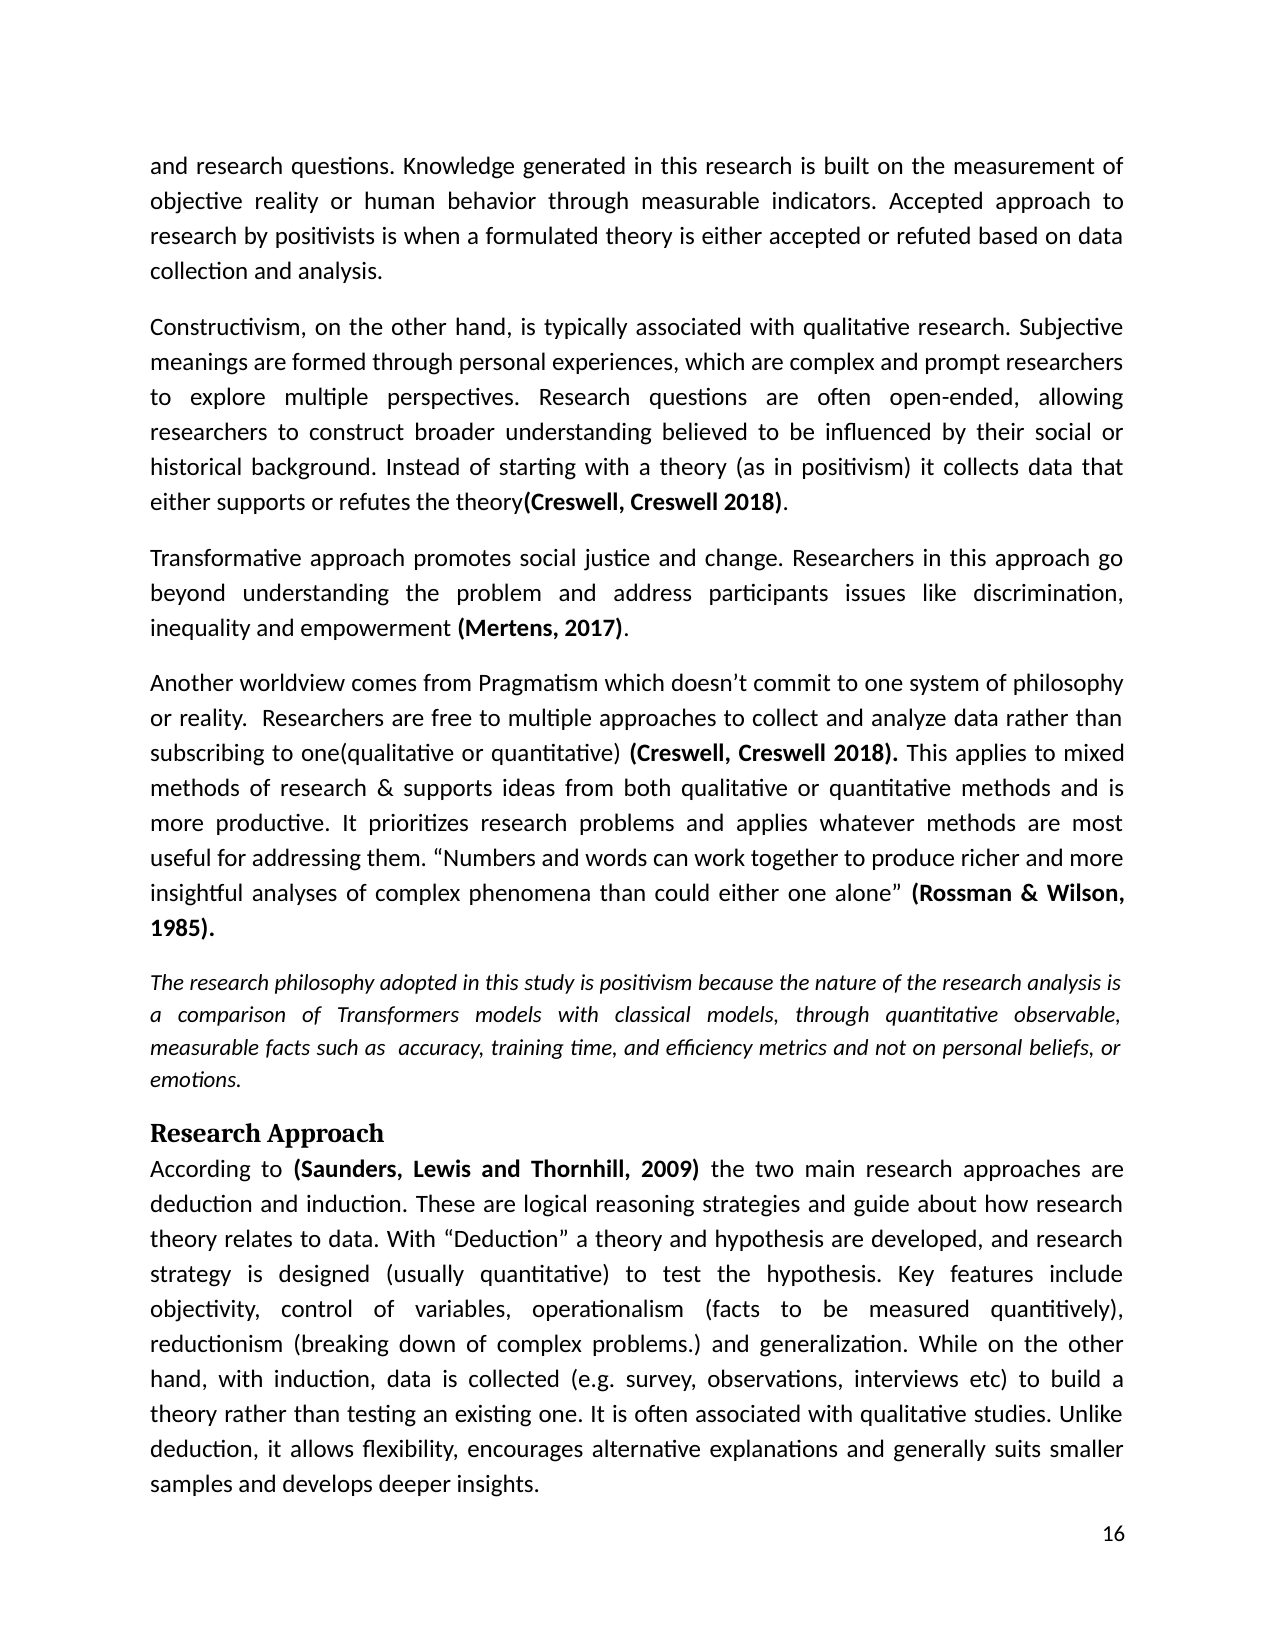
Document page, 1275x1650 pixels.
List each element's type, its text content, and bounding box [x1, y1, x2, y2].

text Another worldview comes from Pragmatism which doesn’t commit to one system of philosophy or reality. Researchers are free to multiple approaches to collect and analyze data rather than subscribing to one(qualitative or quantitative) (Creswell, Creswell 2018). This applies to mixed methods of research & supports ideas from both qualitative or quantitative methods and is more productive. It prioritizes research problems and applies whatever methods are most useful for addressing them. “Numbers and words can work together to produce richer and more insightful analyses of complex phenomena than could either one alone” (Rossman & Wilson, 1985). [150, 667, 1125, 943]
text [150, 150, 1125, 286]
subtitle Research Approach [150, 1118, 1125, 1149]
text Constructivism, on the other hand, is typically associated with qualitative research. Subjective meanings are formed through personal experiences, which are complex and prompt researchers to explore multiple perspectives. Research questions are often open-ended, allowing researchers to construct broader understanding believed to be influenced by their social or historical background. Instead of starting with a theory (as in positivism) it collects data that either supports or refutes the theory(Creswell, Creswell 2018). [150, 311, 1125, 516]
text The research philosophy adopted in this study is positivism because the nature of the research analysis is a comparison of Transformers models with classical models, through quantitative observable, measurable facts such as accuracy, training time, and efficiency metrics and not on personal beliefs, or emotions. [150, 968, 1125, 1093]
text Transformative approach promotes social justice and change. Researchers in this approach go beyond understanding the problem and address participants issues like discrimination, inequality and empowerment (Mertens, 2017). [150, 542, 1125, 642]
text According to (Saunders, Lewis and Thornhill, 2009) the two main research approaches are deduction and induction. These are logical reasoning strategies and guide about how research theory relates to data. With “Deduction” a theory and hypothesis are developed, and research strategy is designed (usually quantitative) to test the hypothesis. Key features include objectivity, control of variables, operationalism (facts to be measured quantitively), reductionism (breaking down of complex problems.) and generalization. While on the other hand, with induction, data is collected (e.g. survey, observations, interviews etc) to build a theory rather than testing an existing one. It is often associated with qualitative studies. Unlike deduction, it allows flexibility, encourages alternative explanations and generally suits smaller samples and develops deeper insights. [150, 1154, 1125, 1499]
